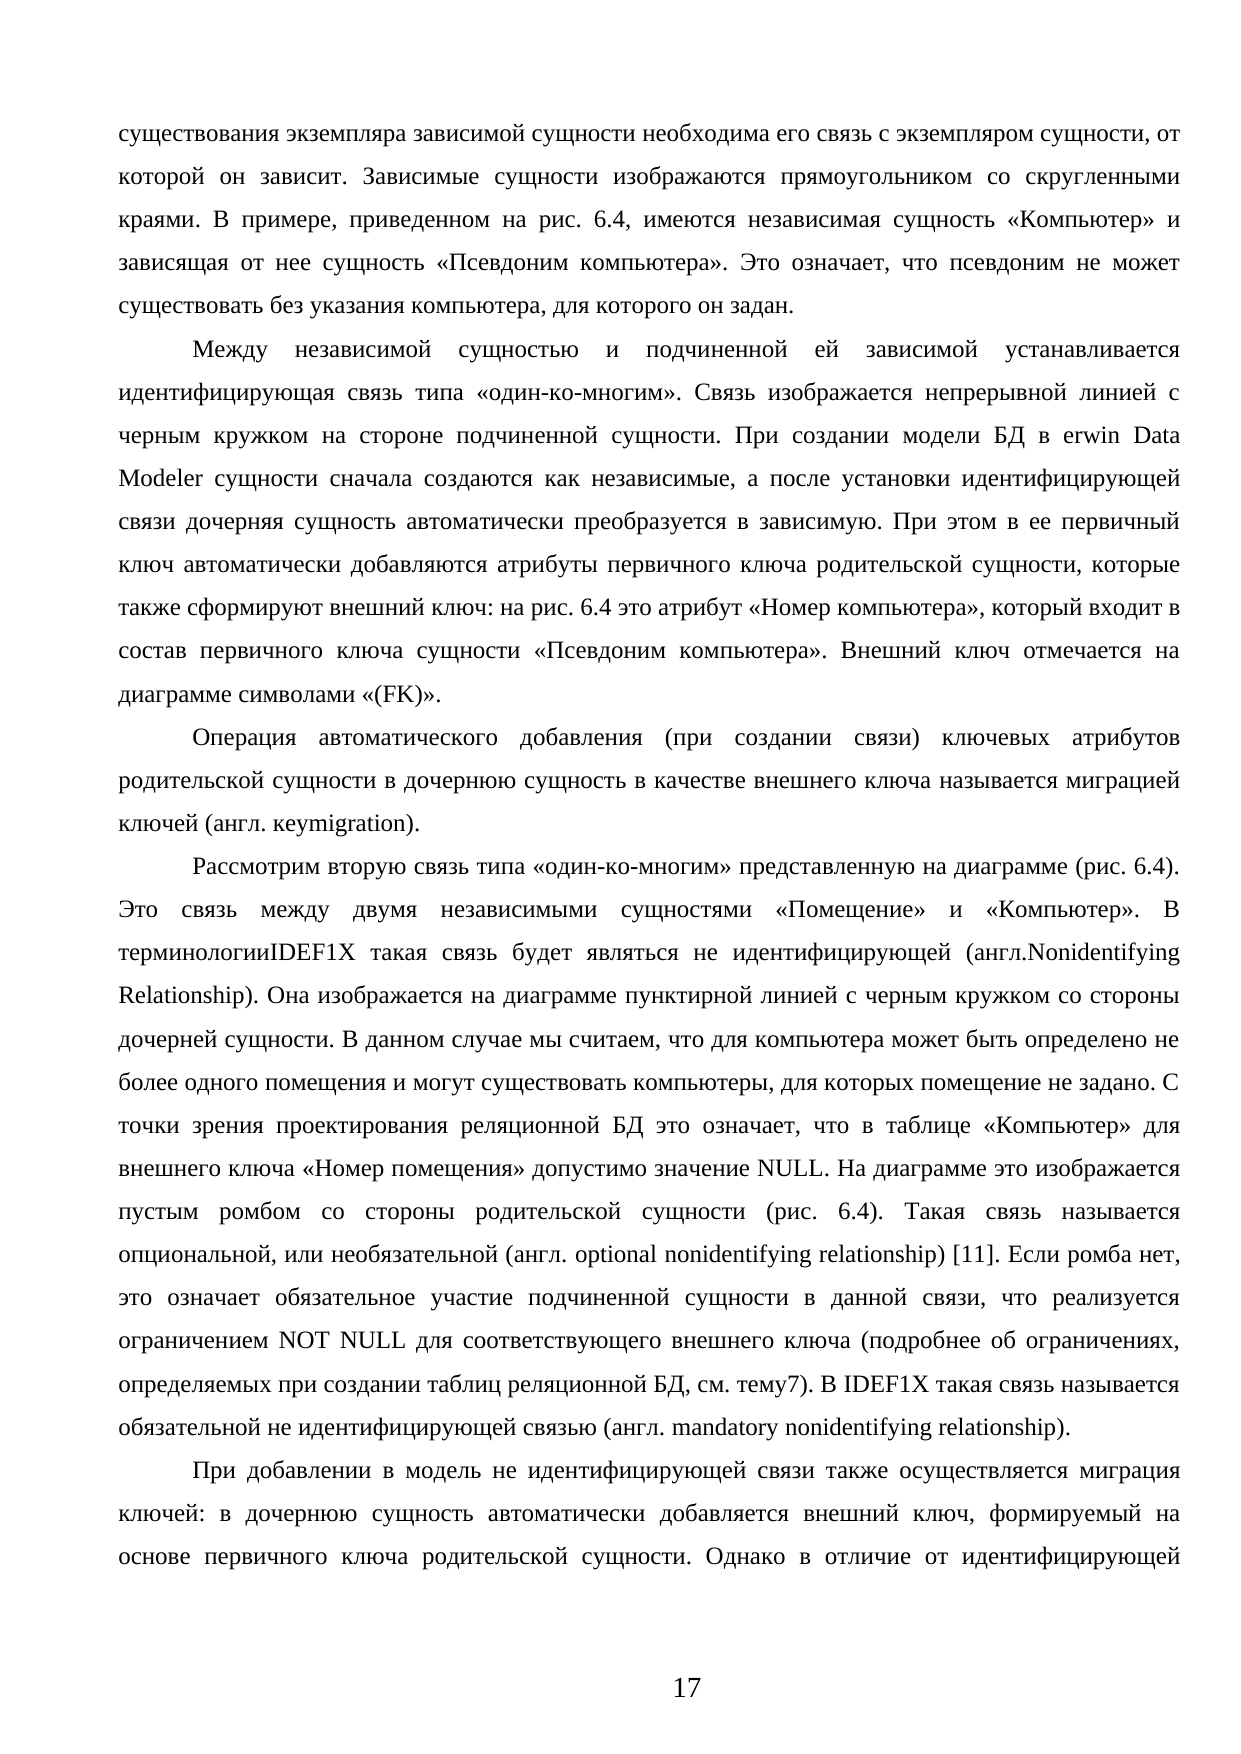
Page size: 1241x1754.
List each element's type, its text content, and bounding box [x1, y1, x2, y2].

text Операция автоматического добавления (при создании связи) ключевых атрибутов родительской сущности в дочернюю сущность в качестве внешнего ключа называется миграцией ключей (англ. кеуmigration). [118, 722, 1181, 837]
text Между независимой сущностью и подчиненной ей зависимой устанавливается идентифицирующая связь типа «один-ко-многим». Связь изображается непрерывной линией с черным кружком на стороне подчиненной сущности. При создании модели БД в erwin Data Modeler сущности сначала создаются как независимые, а после установки идентифицирующей связи дочерняя сущность автоматически преобразуется в зависимую. При этом в ее первичный ключ автоматически добавляются атрибуты первичного ключа родительской сущности, которые также сформируют внешний ключ: на рис. 6.4 это атрибут «Номер компьютера», который входит в состав первичного ключа сущности «Псевдоним компьютера». Внешний ключ отмечается на диаграмме символами «(FK)». [118, 334, 1181, 707]
text Рассмотрим вторую связь типа «один-ко-многим» представленную на диаграмме (рис. 6.4). Это связь между двумя независимыми сущностями «Помещение» и «Компьютер». В терминологииIDEF1X такая связь будет являться не идентифицирующей (англ.Nonidentifying Relationship). Она изображается на диаграмме пунктирной линией с черным кружком со стороны дочерней сущности. В данном случае мы считаем, что для компьютера может быть определено не более одного помещения и могут существовать компьютеры, для которых помещение не задано. С точки зрения проектирования реляционной БД это означает, что в таблице «Компьютер» для внешнего ключа «Номер помещения» допустимо значение NULL. На диаграмме это изображается пустым ромбом со стороны родительской сущности (рис. 6.4). Такая связь называется опциональной, или необязательной (англ. optional nonidentifying relationship) [11]. Если ромба нет, это означает обязательное участие подчиненной сущности в данной связи, что реализуется ограничением NOT NULL для соответствующего внешнего ключа (подробнее об ограничениях, определяемых при создании таблиц реляционной БД, см. тему7). В IDEF1X такая связь называется обязательной не идентифицирующей связью (англ. mandatory nonidentifying relationship). [118, 851, 1181, 1441]
